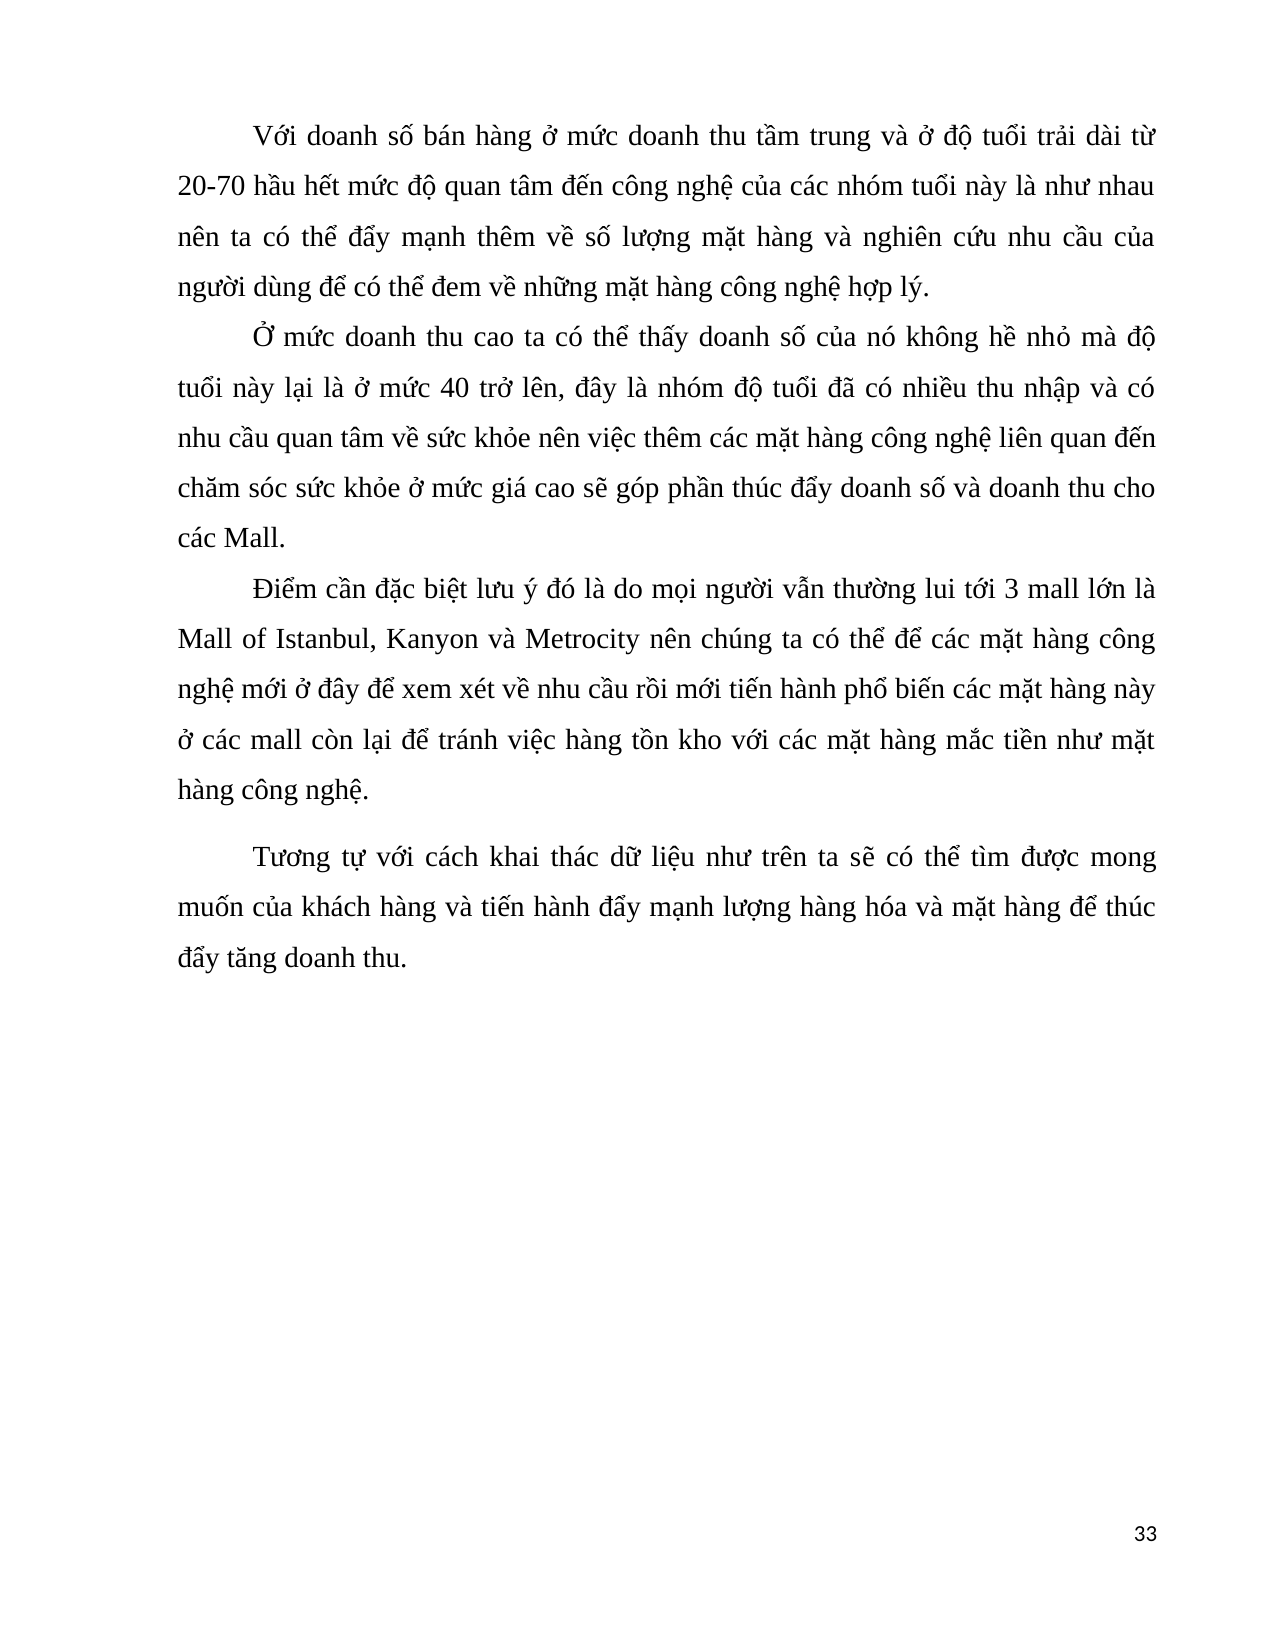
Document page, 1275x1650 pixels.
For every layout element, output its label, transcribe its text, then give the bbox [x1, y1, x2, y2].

text Với doanh số bán hàng ở mức doanh thu tầm trung và ở độ tuổi trải dài từ 20-70 hầu hết mức độ quan tâm đến công nghệ của các nhóm tuổi này là như nhau nên ta có thể đẩy mạnh thêm về số lượng mặt hàng và nghiên cứu nhu cầu của người dùng để có thể đem về những mặt hàng công nghệ hợp lý. [177, 118, 1157, 303]
text Ở mức doanh thu cao ta có thể thấy doanh số của nó không hề nhỏ mà độ tuổi này lại là ở mức 40 trở lên, đây là nhóm độ tuổi đã có nhiều thu nhập và có nhu cầu quan tâm về sức khỏe nên việc thêm các mặt hàng công nghệ liên quan đến chăm sóc sức khỏe ở mức giá cao sẽ góp phần thúc đẩy doanh số và doanh thu cho các Mall. [177, 319, 1157, 554]
text Điểm cần đặc biệt lưu ý đó là do mọi người vẫn thường lui tới 3 mall lớn là Mall of Istanbul, Kanyon và Metrocity nên chúng ta có thể để các mặt hàng công nghệ mới ở đây để xem xét về nhu cầu rồi mới tiến hành phổ biến các mặt hàng này ở các mall còn lại để tránh việc hàng tồn kho với các mặt hàng mắc tiền như mặt hàng công nghệ. [177, 571, 1157, 806]
text Tương tự với cách khai thác dữ liệu như trên ta sẽ có thể tìm được mong muốn của khách hàng và tiến hành đẩy mạnh lượng hàng hóa và mặt hàng để thúc đẩy tăng doanh thu. [177, 839, 1157, 973]
